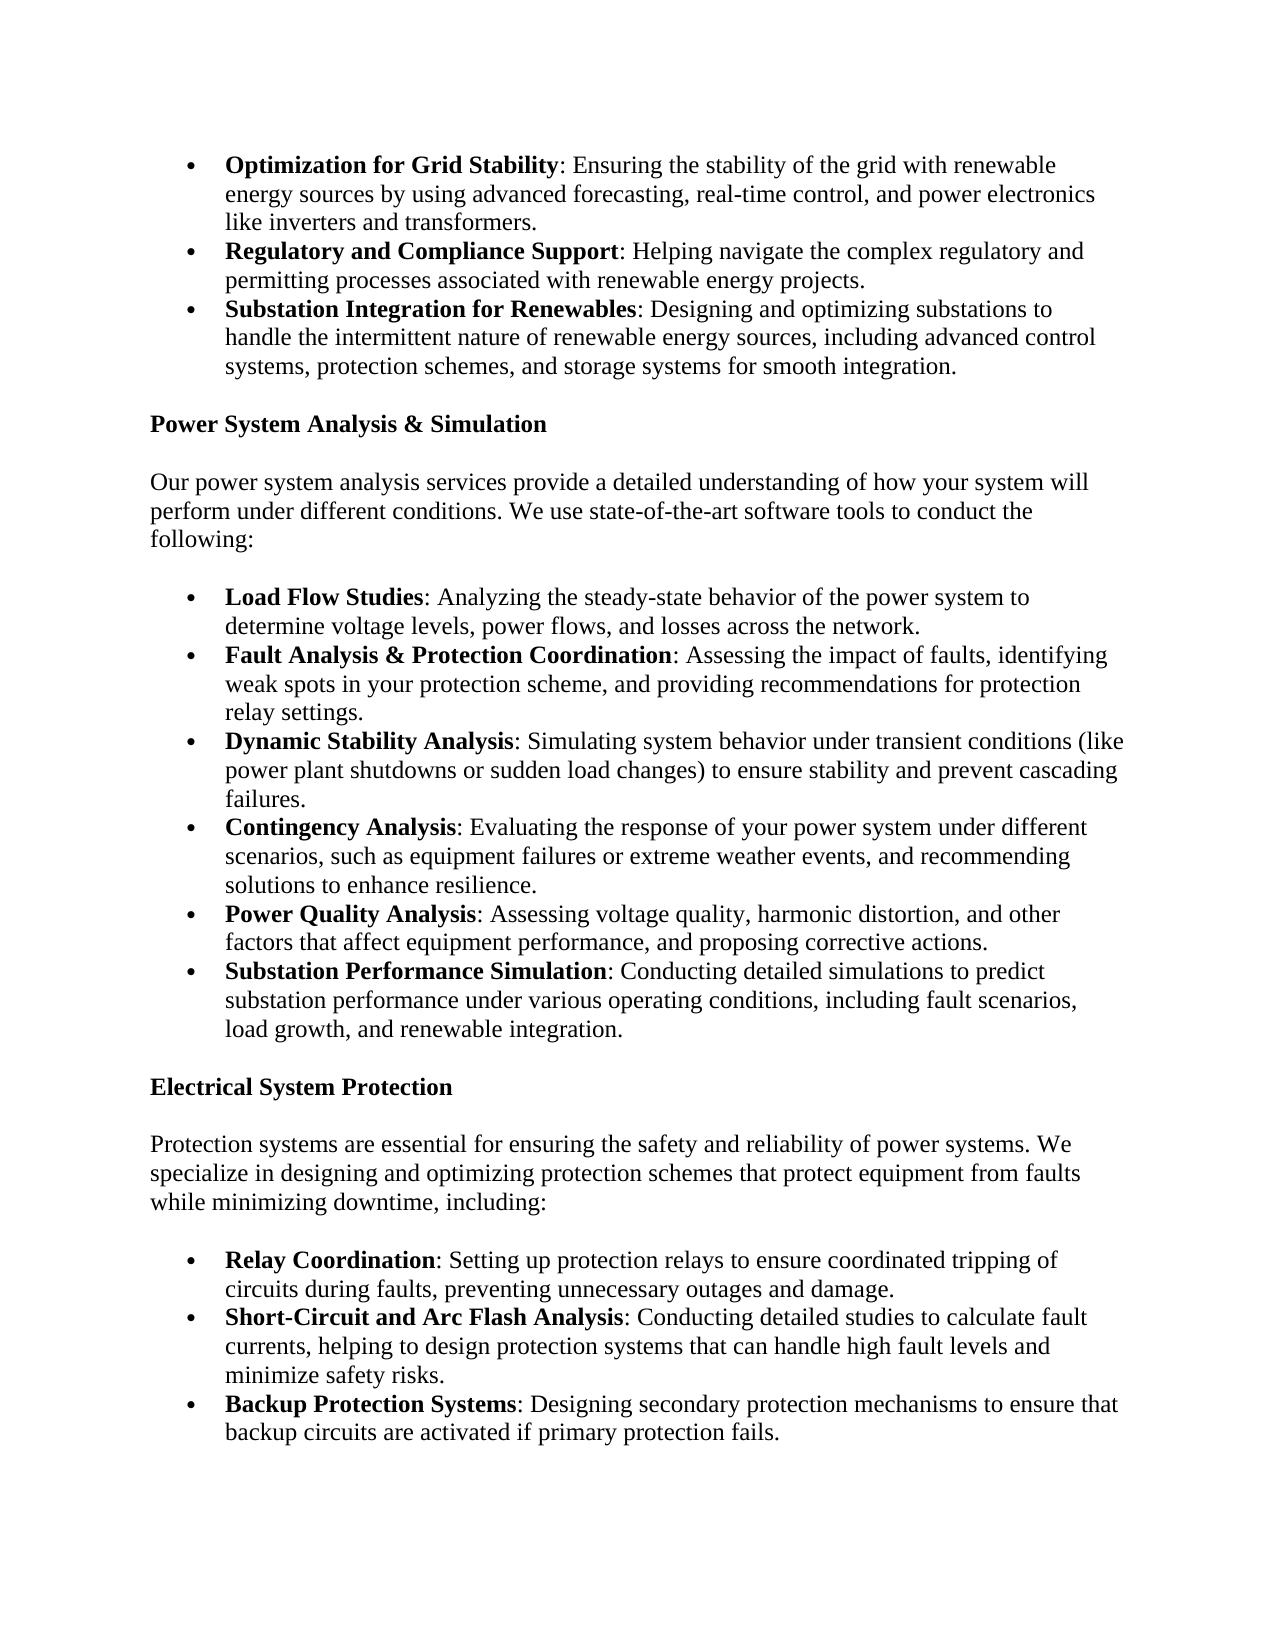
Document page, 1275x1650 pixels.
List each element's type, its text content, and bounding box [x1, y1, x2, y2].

list Backup Protection Systems: Designing secondary protection mechanisms to ensure that backup circuits are activated if primary protection fails. [187, 1389, 1125, 1446]
text Protection systems are essential for ensuring the safety and reliability of power systems. We specialize in designing and optimizing protection schemes that protect equipment from faults while minimizing downtime, including: [150, 1129, 1125, 1216]
list Optimization for Grid Stability: Ensuring the stability of the grid with renewable energy sources by using advanced forecasting, real-time control, and power electronics like inverters and transformers. [187, 150, 1125, 236]
list Relay Coordination: Setting up protection relays to ensure coordinated tripping of circuits during faults, preventing unnecessary outages and damage. [187, 1245, 1125, 1302]
list Substation Integration for Renewables: Designing and optimizing substations to handle the intermittent nature of renewable energy sources, including advanced control systems, protection schemes, and storage systems for smooth integration. [187, 294, 1125, 380]
text Power System Analysis & Simulation [150, 409, 1125, 438]
list Fault Analysis & Protection Coordination: Assessing the impact of faults, identifying weak spots in your protection scheme, and providing recommendations for protection relay settings. [187, 640, 1125, 726]
list Load Flow Studies: Analyzing the steady-state behavior of the power system to determine voltage levels, power flows, and losses across the network. [187, 582, 1125, 640]
text Our power system analysis services provide a detailed understanding of how your system will perform under different conditions. We use state-of-the-art software tools to conduct the following: [150, 467, 1125, 553]
list Contingency Analysis: Evaluating the response of your power system under different scenarios, such as equipment failures or extreme weather events, and recommending solutions to enhance resilience. [187, 812, 1125, 899]
list Short-Circuit and Arc Flash Analysis: Conducting detailed studies to calculate fault currents, helping to design protection systems that can handle high fault levels and minimize safety risks. [187, 1302, 1125, 1389]
list Substation Performance Simulation: Conducting detailed simulations to predict substation performance under various operating conditions, including fault scenarios, load growth, and renewable integration. [187, 956, 1125, 1042]
list Power Quality Analysis: Assessing voltage quality, harmonic distortion, and other factors that affect equipment performance, and proposing corrective actions. [187, 899, 1125, 956]
text Electrical System Protection [150, 1072, 1125, 1100]
list Dynamic Stability Analysis: Simulating system behavior under transient conditions (like power plant shutdowns or sudden load changes) to ensure stability and prevent cascading failures. [187, 726, 1125, 812]
list Regulatory and Compliance Support: Helping navigate the complex regulatory and permitting processes associated with renewable energy projects. [187, 236, 1125, 294]
